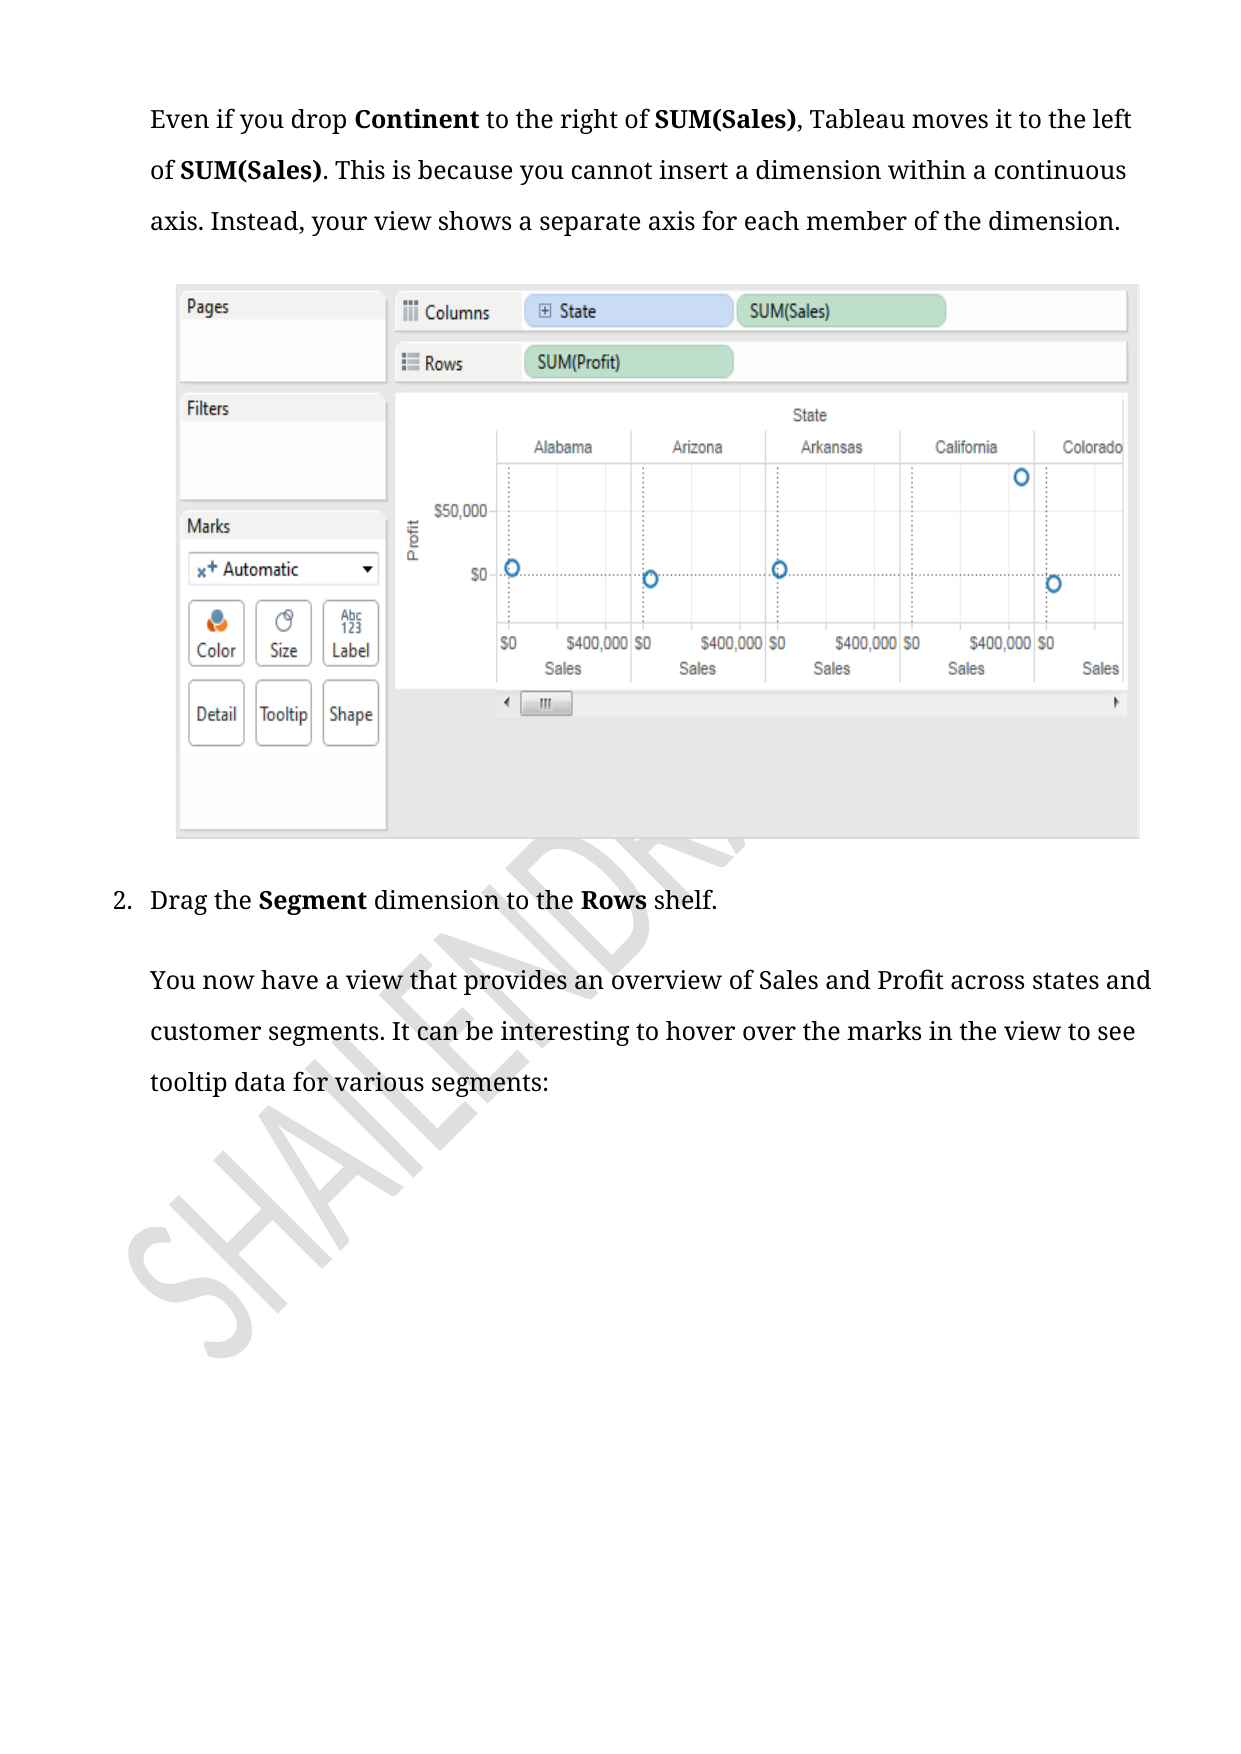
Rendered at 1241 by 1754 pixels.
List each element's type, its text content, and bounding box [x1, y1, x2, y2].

text You now have a view that provides an overview of Sales and Profit across states and customer segments. It can be interesting to hover over the marks in the view to see tooltip data for various segments: [150, 962, 1165, 1099]
list Drag the Segment dimension to the Rows shelf. [112, 882, 1165, 916]
text Even if you drop Continent to the right of SUM(Sales), Tableau moves it to the left of SUM(Sales). This is because you cannot insert a dimension within a continuous axis. Instead, your view shows a separate axis for each member of the dimension. [150, 102, 1165, 238]
picture [175, 284, 1140, 839]
